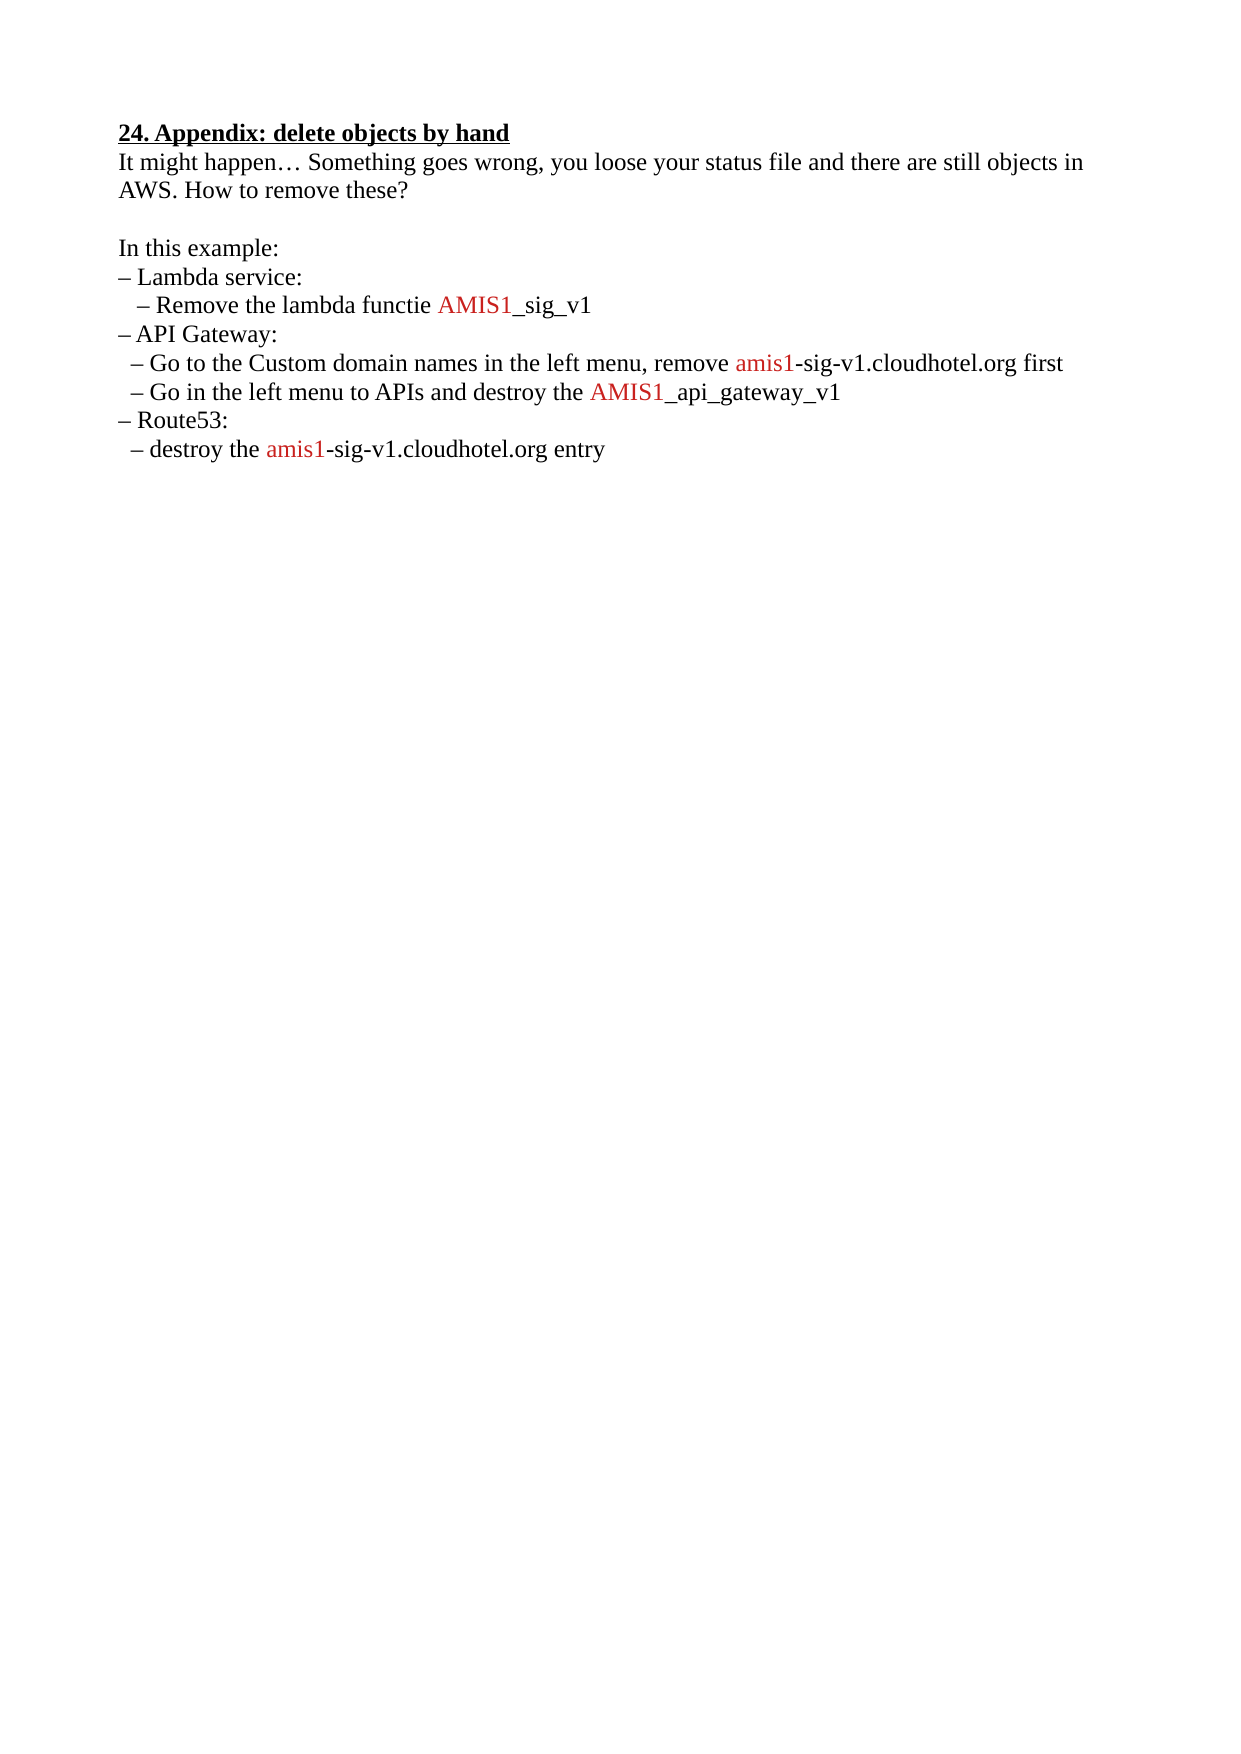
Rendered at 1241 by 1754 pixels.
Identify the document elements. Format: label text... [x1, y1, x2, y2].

text – Remove the lambda functie AMIS1_sig_v1 [118, 291, 1122, 319]
text – Route53: [118, 406, 1122, 434]
text – API Gateway: [118, 319, 1122, 348]
text – destroy the amis1-sig-v1.cloudhotel.org entry [118, 434, 1122, 463]
text 24. Appendix: delete objects by hand [118, 118, 1122, 147]
text – Go in the left menu to APIs and destroy the AMIS1_api_gateway_v1 [118, 377, 1122, 406]
text – Go to the Custom domain names in the left menu, remove amis1-sig-v1.cloudhotel.org first [118, 348, 1122, 377]
text It might happen… Something goes wrong, you loose your status file and there are still objects in AWS. How to remove these? [118, 147, 1122, 204]
text – Lambda service: [118, 262, 1122, 291]
text In this example: [118, 233, 1122, 262]
